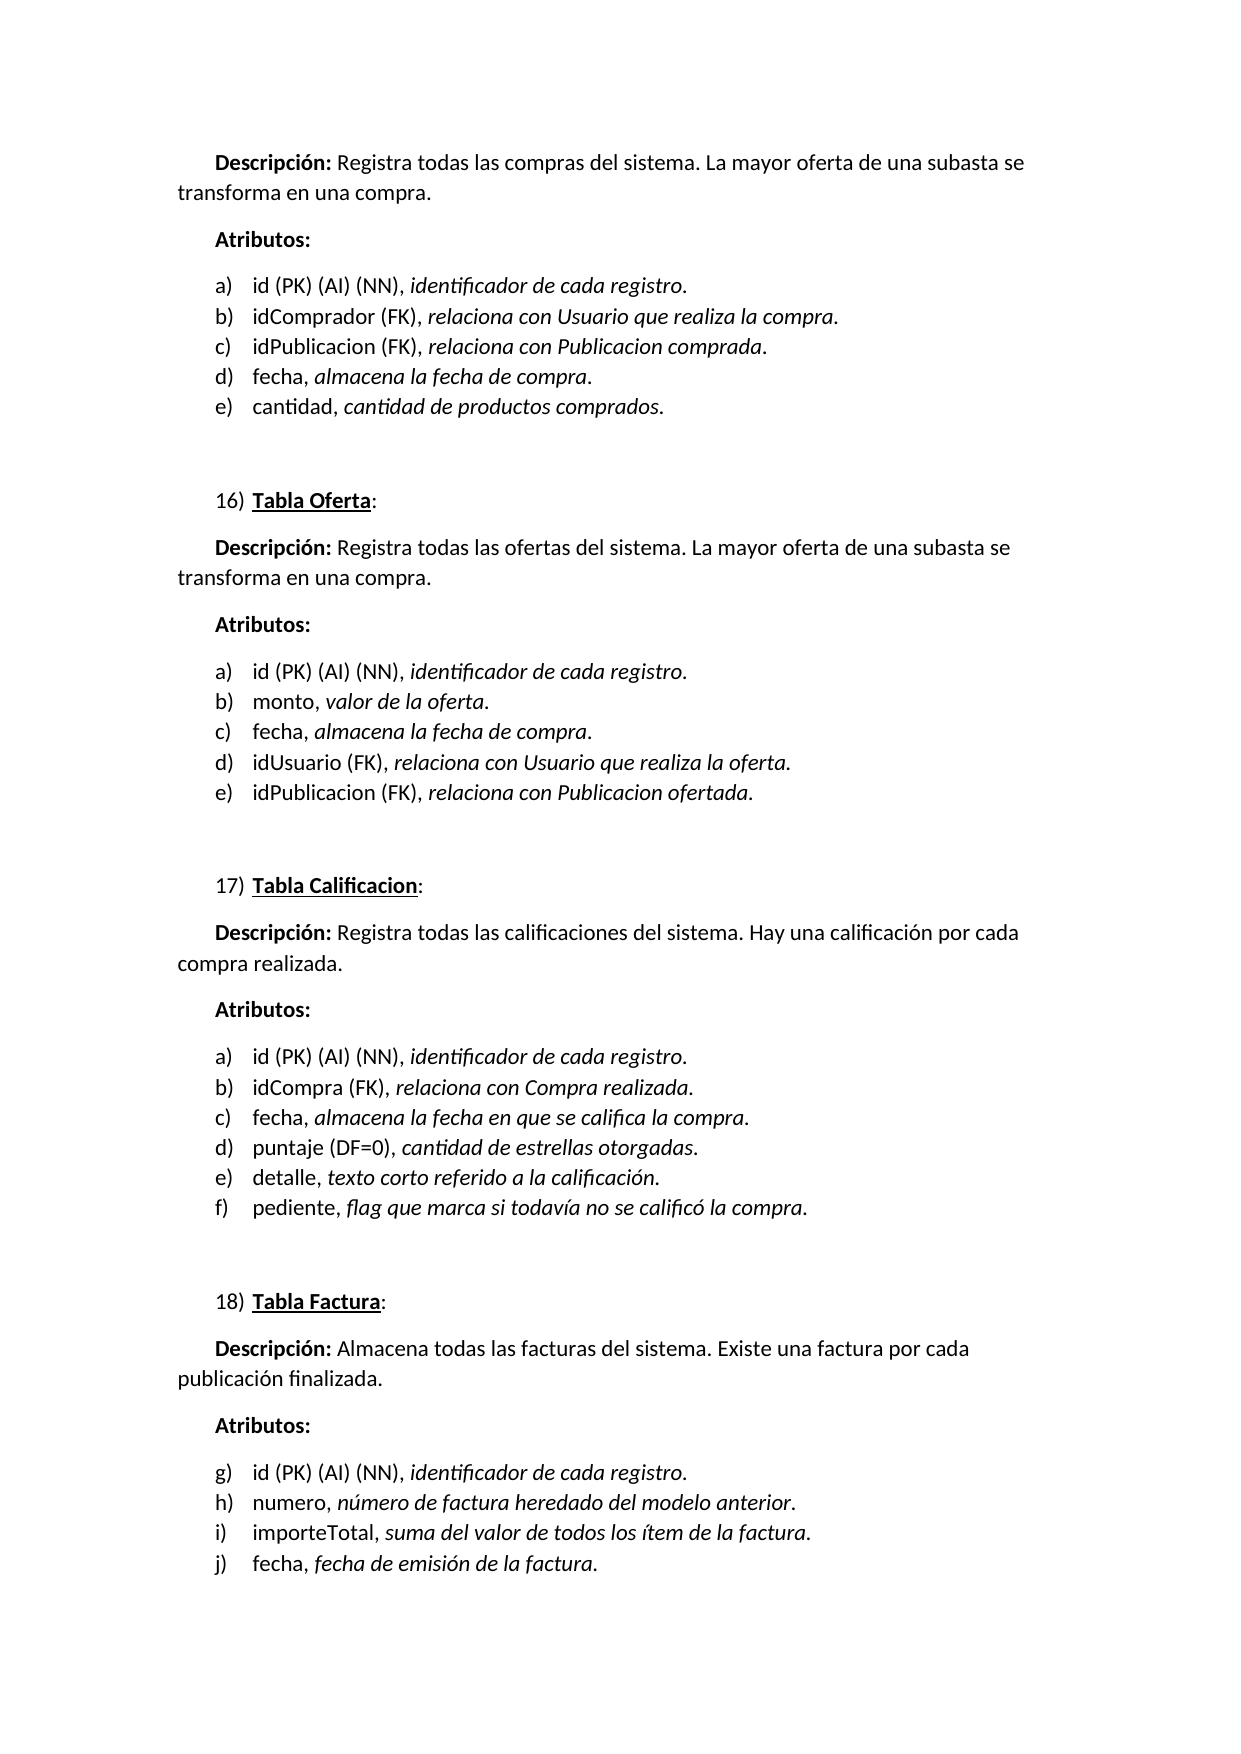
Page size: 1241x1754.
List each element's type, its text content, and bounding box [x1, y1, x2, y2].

list idComprador (FK), relaciona con Usuario que realiza la compra. [215, 302, 1063, 330]
list detalle, texto corto referido a la calificación. [215, 1163, 1063, 1191]
list importeTotal, suma del valor de todos los ítem de la factura. [215, 1518, 1063, 1546]
list monto, valor de la oferta. [215, 687, 1063, 715]
text Descripción: Registra todas las calificaciones del sistema. Hay una calificación por cada compra realizada. [177, 918, 1063, 977]
text Atributos: [215, 1411, 1063, 1439]
list idPublicacion (FK), relaciona con Publicacion comprada. [215, 332, 1063, 360]
list puntaje (DF=0), cantidad de estrellas otorgadas. [215, 1133, 1063, 1161]
list fecha, almacena la fecha en que se califica la compra. [215, 1103, 1063, 1131]
list id (PK) (AI) (NN), identificador de cada registro. [215, 657, 1063, 685]
list idCompra (FK), relaciona con Compra realizada. [215, 1073, 1063, 1101]
list idUsuario (FK), relaciona con Usuario que realiza la oferta. [215, 748, 1063, 776]
list id (PK) (AI) (NN), identificador de cada registro. [215, 272, 1063, 299]
list id (PK) (AI) (NN), identificador de cada registro. [215, 1458, 1063, 1486]
list numero, número de factura heredado del modelo anterior. [215, 1488, 1063, 1516]
list fecha, almacena la fecha de compra. [215, 362, 1063, 390]
list pediente, flag que marca si todavía no se calificó la compra. [215, 1193, 1063, 1221]
text Descripción: Registra todas las compras del sistema. La mayor oferta de una subasta se transforma en una compra. [177, 148, 1063, 206]
list id (PK) (AI) (NN), identificador de cada registro. [215, 1042, 1063, 1070]
list Tabla Factura: [215, 1287, 1063, 1315]
text Descripción: Almacena todas las facturas del sistema. Existe una factura por cada publicación finalizada. [177, 1334, 1063, 1392]
list Tabla Calificacion: [215, 872, 1063, 899]
text Atributos: [215, 996, 1063, 1023]
text Atributos: [215, 225, 1063, 253]
list Tabla Oferta: [215, 486, 1063, 514]
list idPublicacion (FK), relaciona con Publicacion ofertada. [215, 778, 1063, 806]
list fecha, almacena la fecha de compra. [215, 717, 1063, 745]
text Descripción: Registra todas las ofertas del sistema. La mayor oferta de una subasta se transforma en una compra. [177, 533, 1063, 591]
text Atributos: [215, 610, 1063, 638]
list cantidad, cantidad de productos comprados. [215, 392, 1063, 420]
list fecha, fecha de emisión de la factura. [215, 1549, 1063, 1577]
